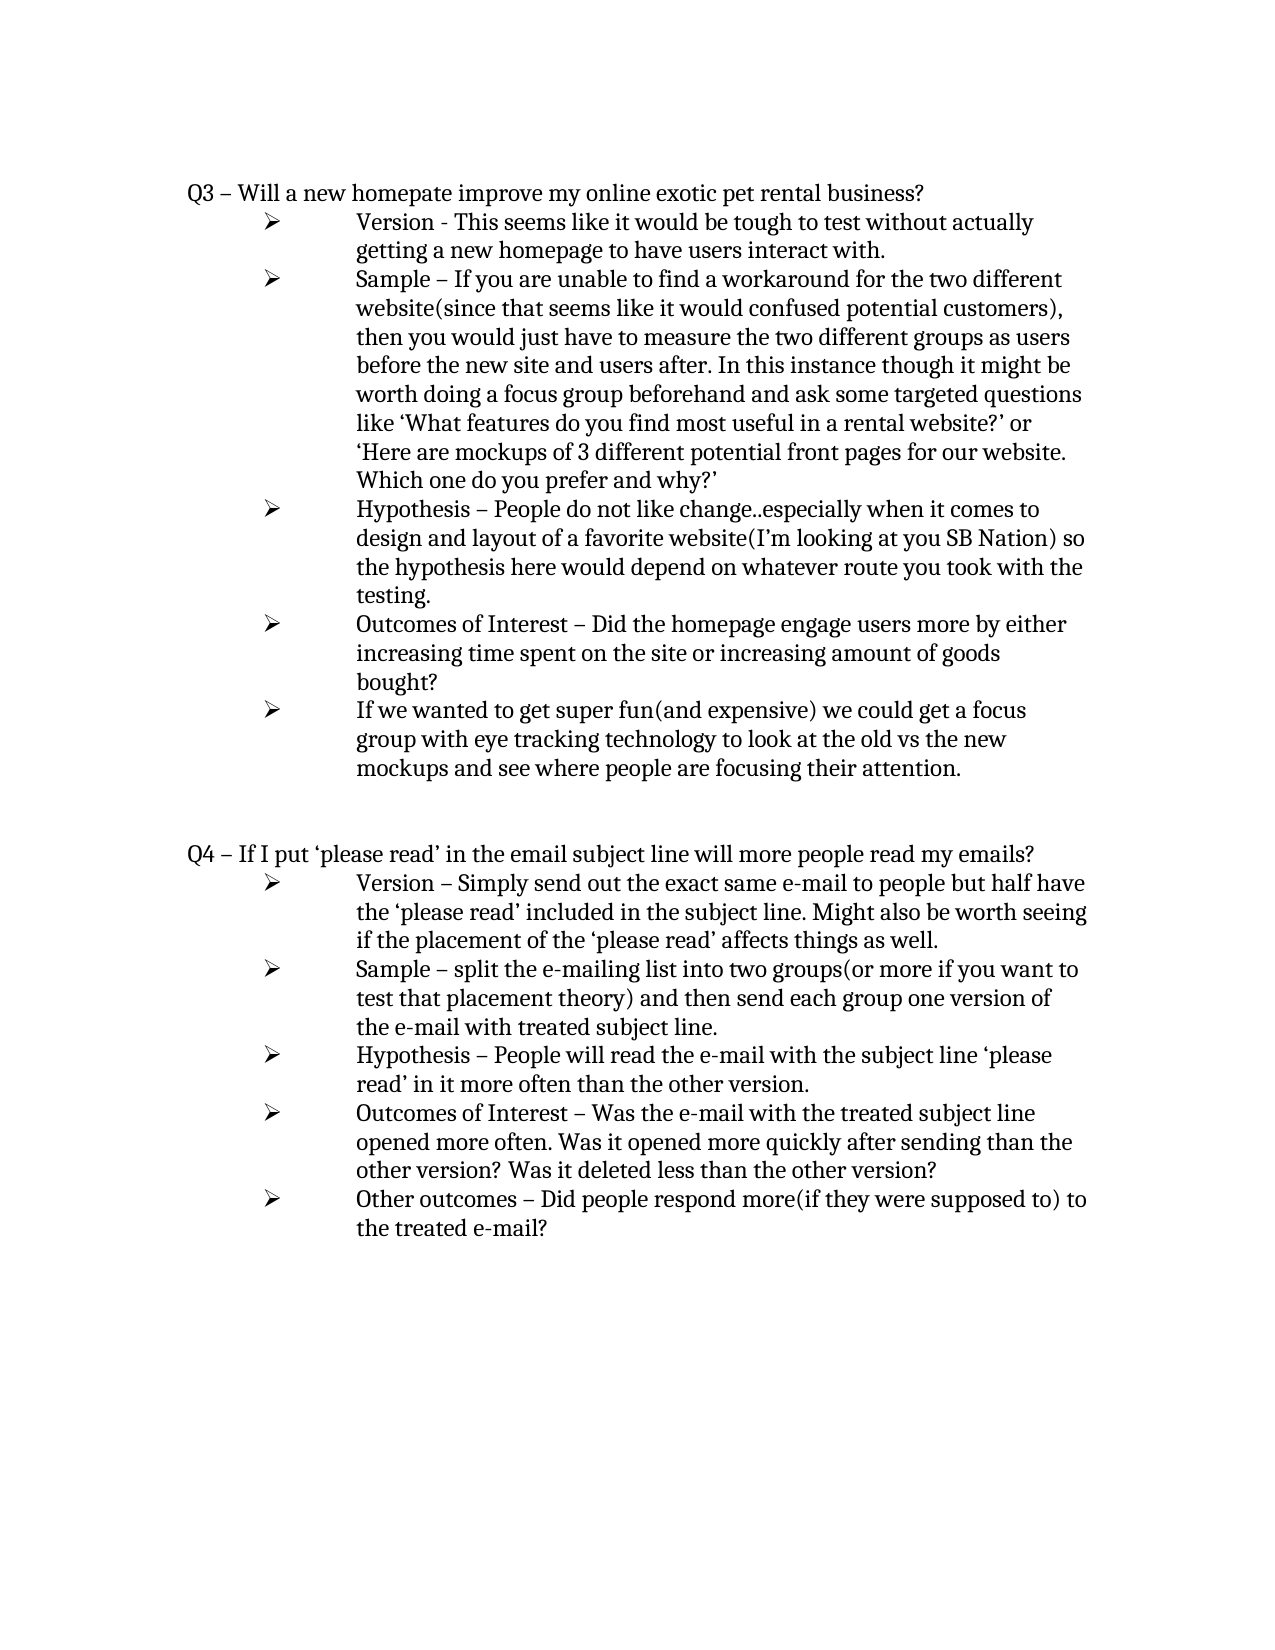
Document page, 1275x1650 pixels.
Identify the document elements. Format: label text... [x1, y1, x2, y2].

list Outcomes of Interest – Was the e-mail with the treated subject line opened more often. Was it opened more quickly after sending than the other version? Was it deleted less than the other version? [262, 1099, 1087, 1185]
list Version – Simply send out the exact same e-mail to people but half have the ‘please read’ included in the subject line. Might also be worth seeing if the placement of the ‘please read’ affects things as well. [262, 869, 1087, 955]
text Q4 – If I put ‘please read’ in the email subject line will more people read my emails? [187, 840, 1087, 869]
list Sample – If you are unable to find a workaround for the two different website(since that seems like it would confused potential customers), then you would just have to measure the two different groups as users before the new site and users after. In this instance though it might be worth doing a focus group beforehand and ask some targeted questions like ‘What features do you find most useful in a rental website?’ or ‘Here are mockups of 3 different potential front pages for our website. Which one do you prefer and why?’ [262, 265, 1087, 495]
list Outcomes of Interest – Did the homepage engage users more by either increasing time spent on the site or increasing amount of goods bought? [262, 610, 1087, 696]
list If we wanted to get super fun(and expensive) we could get a focus group with eye tracking technology to look at the old vs the new mockups and see where people are focusing their attention. [262, 696, 1087, 782]
list Version - This seems like it would be tough to test without actually getting a new homepage to have users interact with. [262, 207, 1087, 265]
list Hypothesis – People will read the e-mail with the subject line ‘please read’ in it more often than the other version. [262, 1041, 1087, 1099]
list Other outcomes – Did people respond more(if they were supposed to) to the treated e-mail? [262, 1185, 1087, 1242]
list Sample – split the e-mailing list into two groups(or more if you want to test that placement theory) and then send each group one version of the e-mail with treated subject line. [262, 955, 1087, 1041]
list Hypothesis – People do not like change..especially when it comes to design and layout of a favorite website(I’m looking at you SB Nation) so the hypothesis here would depend on whatever route you took with the testing. [262, 495, 1087, 610]
text Q3 – Will a new homepate improve my online exotic pet rental business? [187, 179, 1087, 207]
